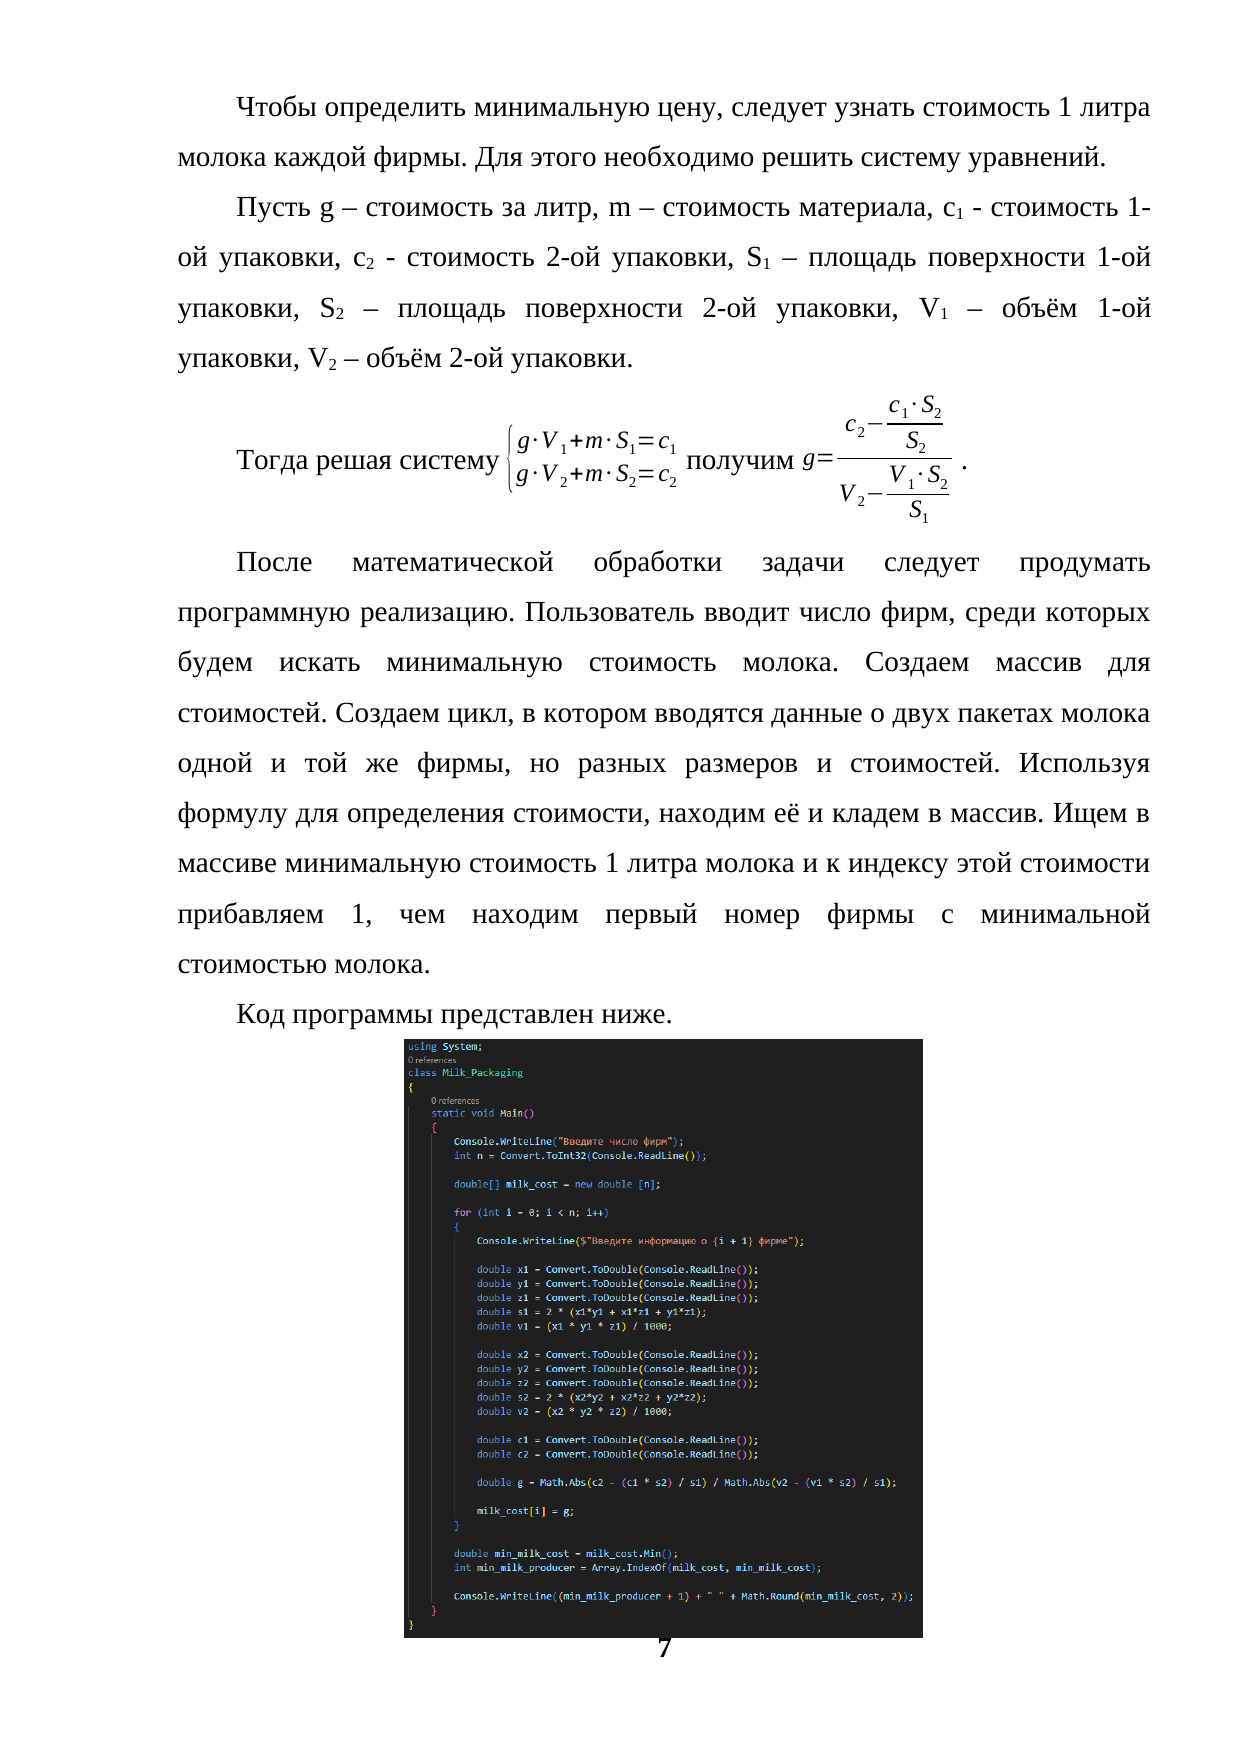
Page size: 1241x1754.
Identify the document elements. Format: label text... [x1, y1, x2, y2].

picture [404, 1039, 923, 1638]
text Чтобы определить минимальную цену, следует узнать стоимость 1 литра молока каждой фирмы. Для этого необходимо решить систему уравнений. [177, 89, 1152, 172]
text Пусть g – стоимость за литр, m – стоимость материала, c1 - стоимость 1-ой упаковки, c2 - стоимость 2-ой упаковки, S1 – площадь поверхности 1-ой упаковки, S2 – площадь поверхности 2-ой упаковки, V1 – объём 1-ой упаковки, V2 – объём 2-ой упаковки. [177, 189, 1152, 374]
text После математической обработки задачи следует продумать программную реализацию. Пользователь вводит число фирм, среди которых будем искать минимальную стоимость молока. Создаем массив для стоимостей. Создаем цикл, в котором вводятся данные о двух пакетах молока одной и той же фирмы, но разных размеров и стоимостей. Используя формулу для определения стоимости, находим её и кладем в массив. Ищем в массиве минимальную стоимость 1 литра молока и к индексу этой стоимости прибавляем 1, чем находим первый номер фирмы с минимальной стоимостью молока. [177, 544, 1152, 980]
text Тогда решая систему получим . [177, 391, 1152, 527]
text Код программы представлен ниже. [177, 997, 1152, 1030]
